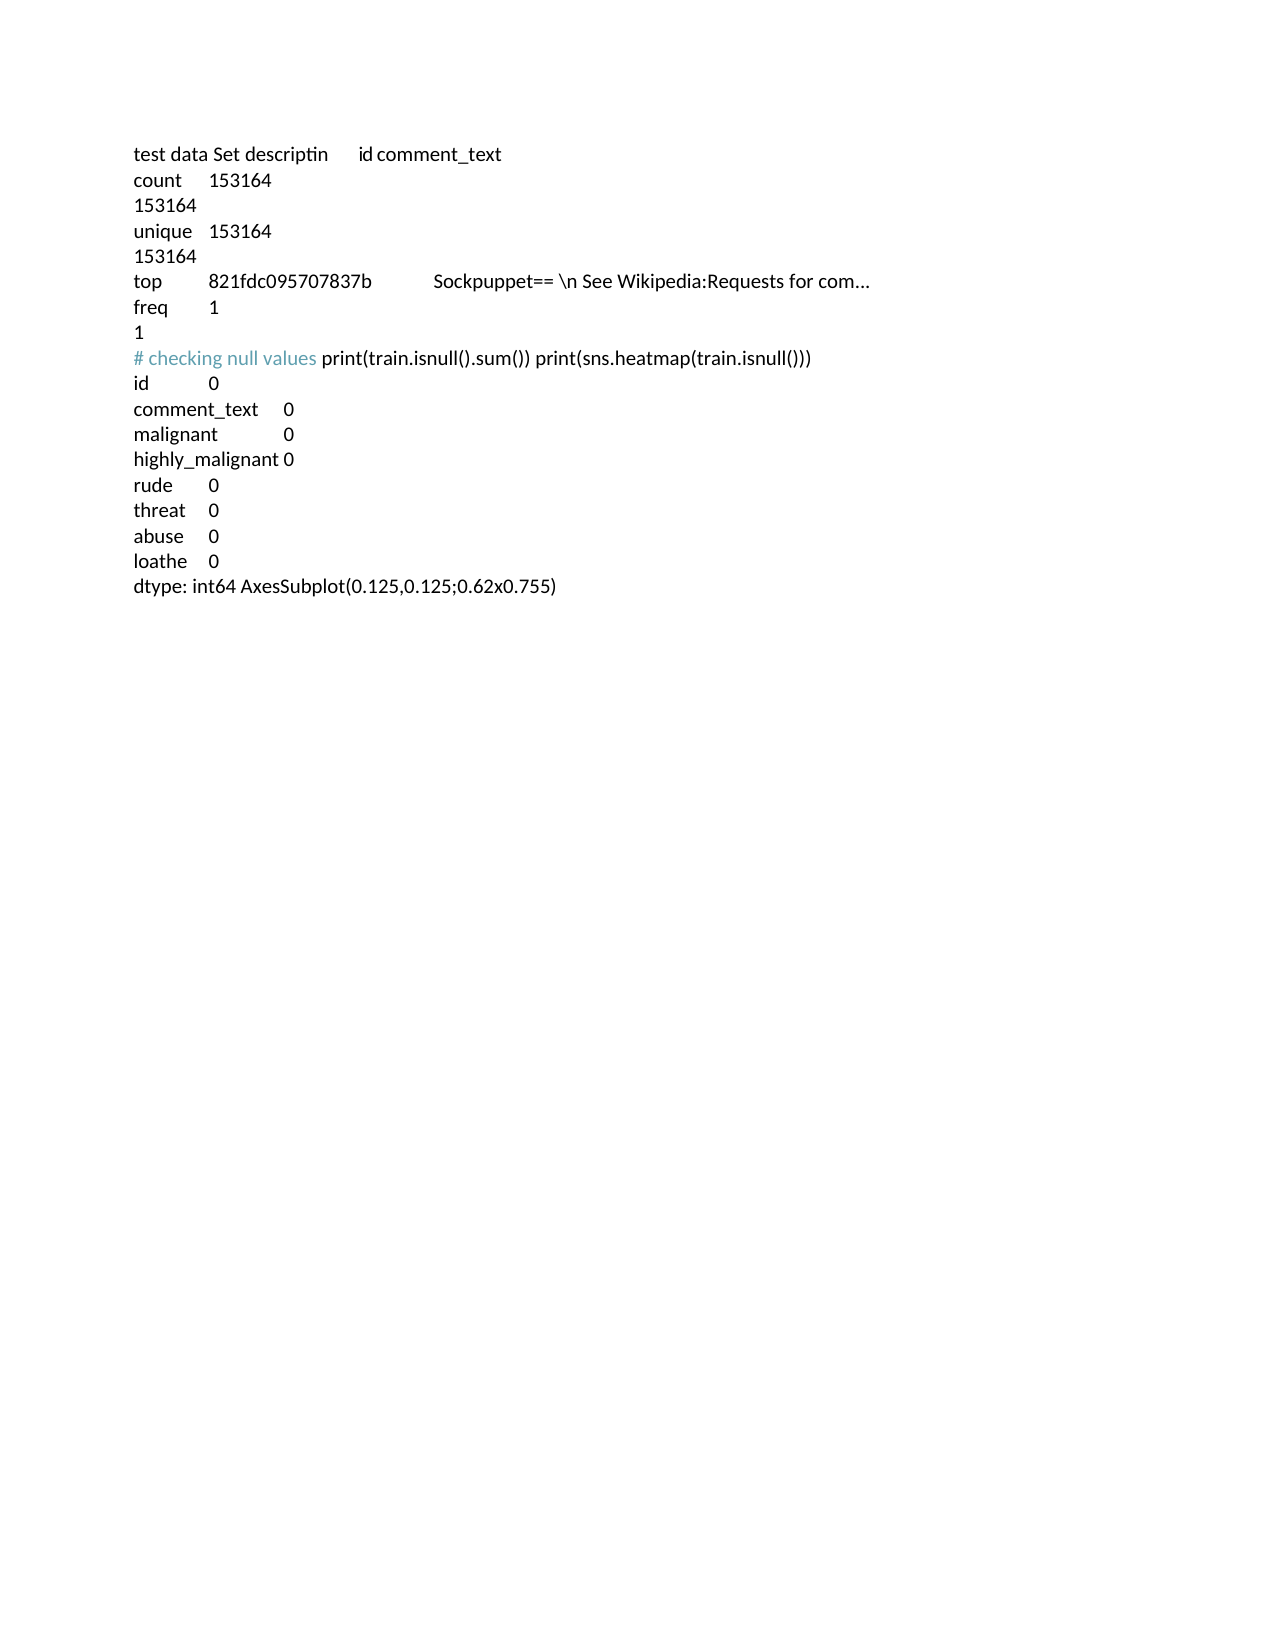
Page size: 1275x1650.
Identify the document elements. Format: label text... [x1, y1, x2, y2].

text unique 153164 [133, 218, 1129, 243]
text highly_malignant 0 [133, 447, 1129, 472]
text threat 0 [133, 497, 1129, 523]
text top 821fdc095707837b Sockpuppet== \n See Wikipedia:Requests for com... [133, 269, 1129, 294]
text dtype: int64 AxesSubplot(0.125,0.125;0.62x0.755) [133, 574, 1129, 599]
text rude 0 [133, 472, 1129, 497]
text count 153164 [133, 167, 1129, 192]
text malignant 0 [133, 421, 1129, 447]
text test data Set descriptin id comment_text [133, 142, 1129, 167]
text 1 [133, 319, 1129, 345]
text abuse 0 [133, 523, 1129, 548]
text freq 1 [133, 294, 1129, 319]
text 153164 [133, 243, 1129, 269]
text # checking null values print(train.isnull().sum()) print(sns.heatmap(train.isnull())) [133, 345, 1129, 370]
text comment_text 0 [133, 396, 1129, 421]
text loathe 0 [133, 548, 1129, 574]
text 153164 [133, 192, 1129, 218]
text id 0 [133, 370, 1129, 396]
